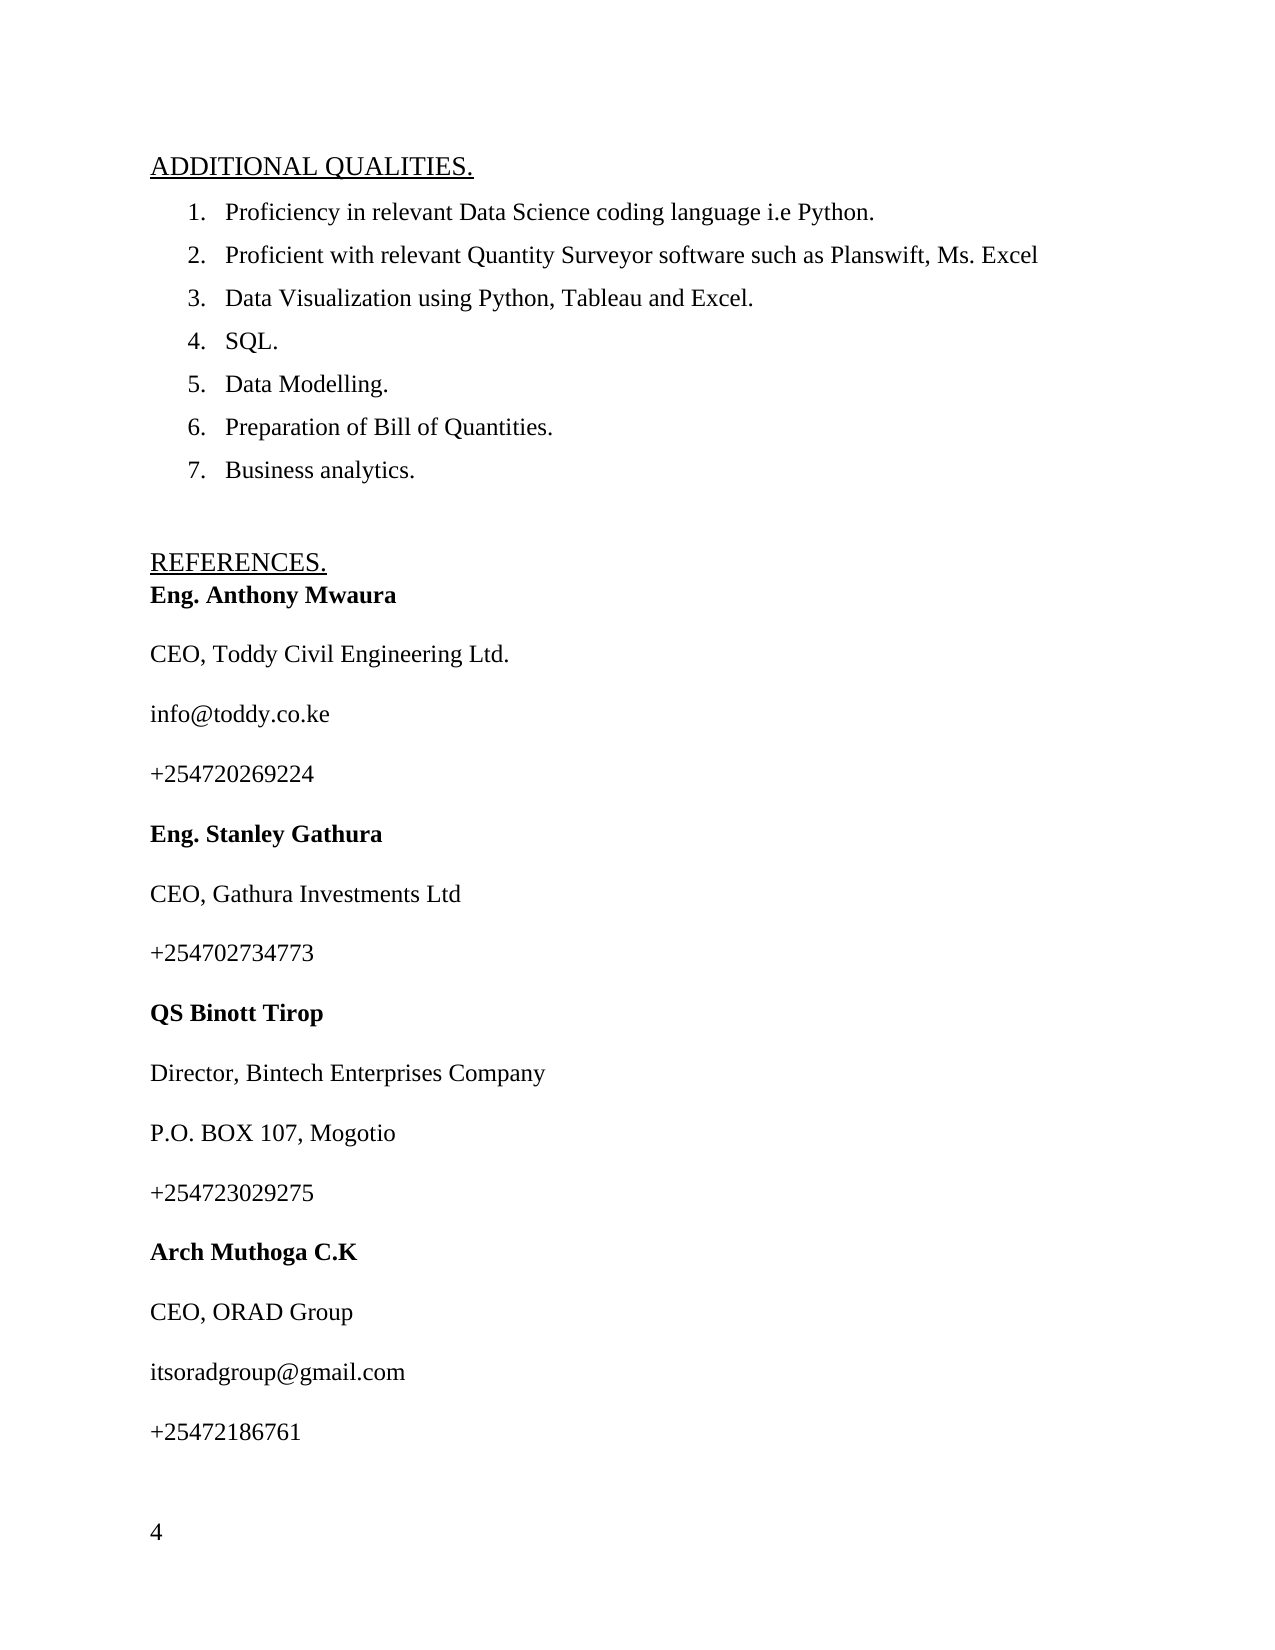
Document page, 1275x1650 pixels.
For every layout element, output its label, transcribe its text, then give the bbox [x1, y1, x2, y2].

text Eng. Anthony Mwaura [150, 580, 1125, 608]
text Director, Bintech Enterprises Company [150, 1058, 1125, 1087]
text CEO, Toddy Civil Engineering Ltd. [150, 639, 1125, 668]
text CEO, ORAD Group [150, 1297, 1125, 1326]
list Proficiency in relevant Data Science coding language i.e Python. [187, 197, 1125, 225]
list Proficient with relevant Quantity Surveyor software such as Planswift, Ms. Excel [187, 240, 1125, 268]
text +25472186761 [150, 1417, 1125, 1446]
text +254723029275 [150, 1178, 1125, 1206]
text +254720269224 [150, 759, 1125, 788]
text Eng. Stanley Gathura [150, 819, 1125, 848]
text itsoradgroup@gmail.com [150, 1357, 1125, 1386]
text CEO, Gathura Investments Ltd [150, 879, 1125, 907]
list SQL. [187, 326, 1125, 355]
text info@toddy.co.ke [150, 699, 1125, 728]
list Business analytics. [187, 455, 1125, 484]
list Data Modelling. [187, 369, 1125, 398]
text QS Binott Tirop [150, 998, 1125, 1027]
list Data Visualization using Python, Tableau and Excel. [187, 283, 1125, 312]
list Preparation of Bill of Quantities. [187, 412, 1125, 441]
text +254702734773 [150, 938, 1125, 967]
subtitle REFERENCES. [150, 546, 1125, 577]
subtitle ADDITIONAL QUALITIES. [150, 150, 1125, 181]
text Arch Muthoga C.K [150, 1237, 1125, 1266]
text P.O. BOX 107, Mogotio [150, 1118, 1125, 1147]
